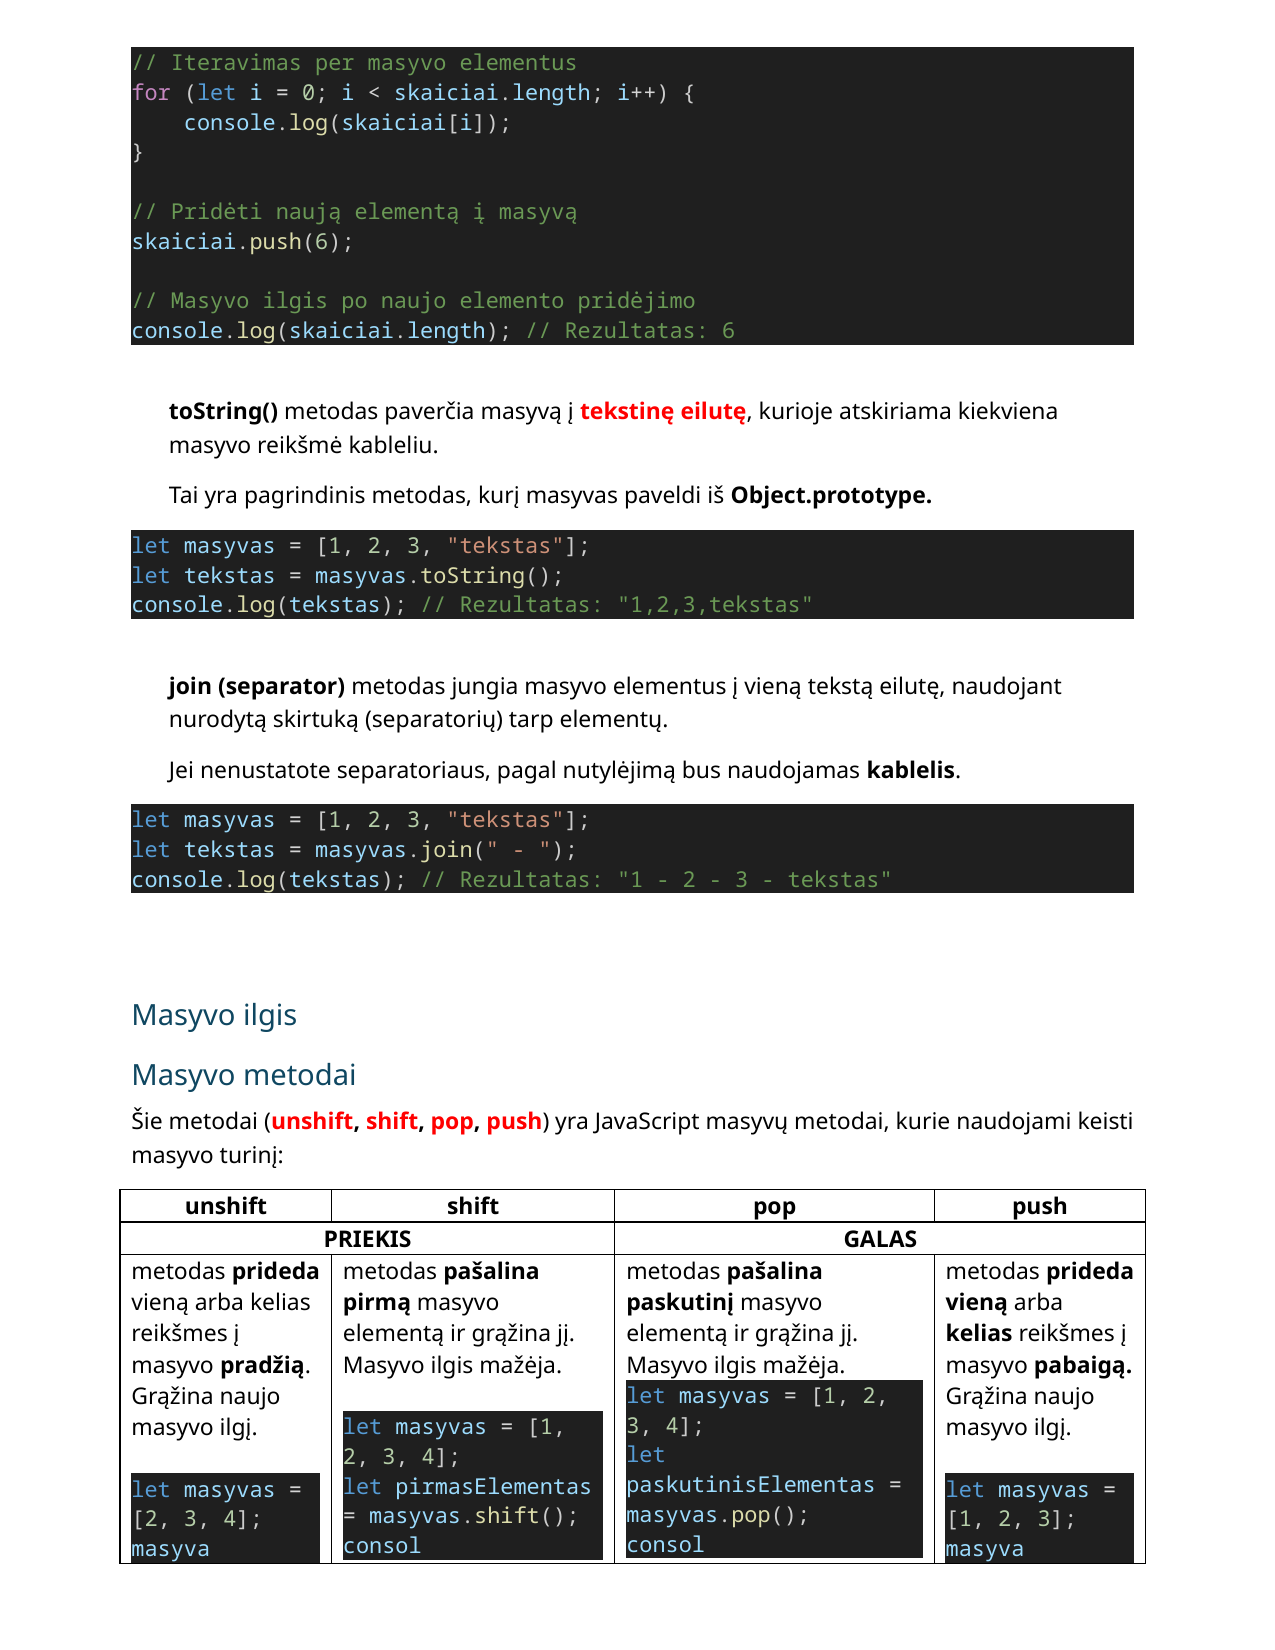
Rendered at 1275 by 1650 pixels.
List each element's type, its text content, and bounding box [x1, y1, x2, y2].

text // Iteravimas per masyvo elementus [131, 47, 1134, 77]
text toString() metodas paverčia masyvą į tekstinę eilutę, kurioje atskiriama kiekviena masyvo reikšmė kableliu. [169, 395, 1134, 460]
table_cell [332, 1255, 614, 1563]
text Tai yra pagrindinis metodas, kurį masyvas paveldi iš Object.prototype. [169, 479, 1134, 511]
text // Masyvo ilgis po naujo elemento pridėjimo [131, 285, 1134, 315]
text let tekstas = masyvas.join(" - "); [131, 834, 1134, 864]
text } [131, 136, 1134, 166]
table_header push [935, 1190, 1145, 1221]
text let tekstas = masyvas.toString(); [131, 559, 1134, 589]
text console.log(skaiciai[i]); [131, 106, 1134, 136]
table_header unshift [121, 1190, 331, 1221]
text // Pridėti naują elementą į masyvą [131, 196, 1134, 226]
text Jei nenustatote separatoriaus, pagal nutylėjimą bus naudojamas kablelis. [169, 754, 1134, 785]
text console.log(tekstas); // Rezultatas: "1,2,3,tekstas" [131, 589, 1134, 619]
text for (let i = 0; i < skaiciai.length; i++) { [131, 77, 1134, 106]
subtitle Masyvo ilgis [131, 994, 1134, 1034]
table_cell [121, 1255, 331, 1563]
text let masyvas = [1, 2, 3, "tekstas"]; [131, 804, 1134, 834]
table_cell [615, 1255, 934, 1563]
table_header shift [332, 1190, 614, 1221]
text console.log(skaiciai.length); // Rezultatas: 6 [131, 315, 1134, 345]
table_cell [935, 1255, 1145, 1563]
text skaiciai.push(6); [131, 226, 1134, 255]
subtitle Masyvo metodai [131, 1054, 1134, 1093]
text console.log(tekstas); // Rezultatas: "1 - 2 - 3 - tekstas" [131, 864, 1134, 893]
text join (separator) metodas jungia masyvo elementus į vieną tekstą eilutę, naudojant nurodytą skirtuką (separatorių) tarp elementų. [169, 669, 1134, 734]
table_cell GALAS [615, 1223, 1145, 1254]
text let masyvas = [1, 2, 3, "tekstas"]; [131, 530, 1134, 559]
table_cell PRIEKIS [121, 1223, 614, 1254]
table_header pop [615, 1190, 934, 1221]
text Šie metodai (unshift, shift, pop, push) yra JavaScript masyvų metodai, kurie naudojami keisti masyvo turinį: [131, 1105, 1134, 1170]
